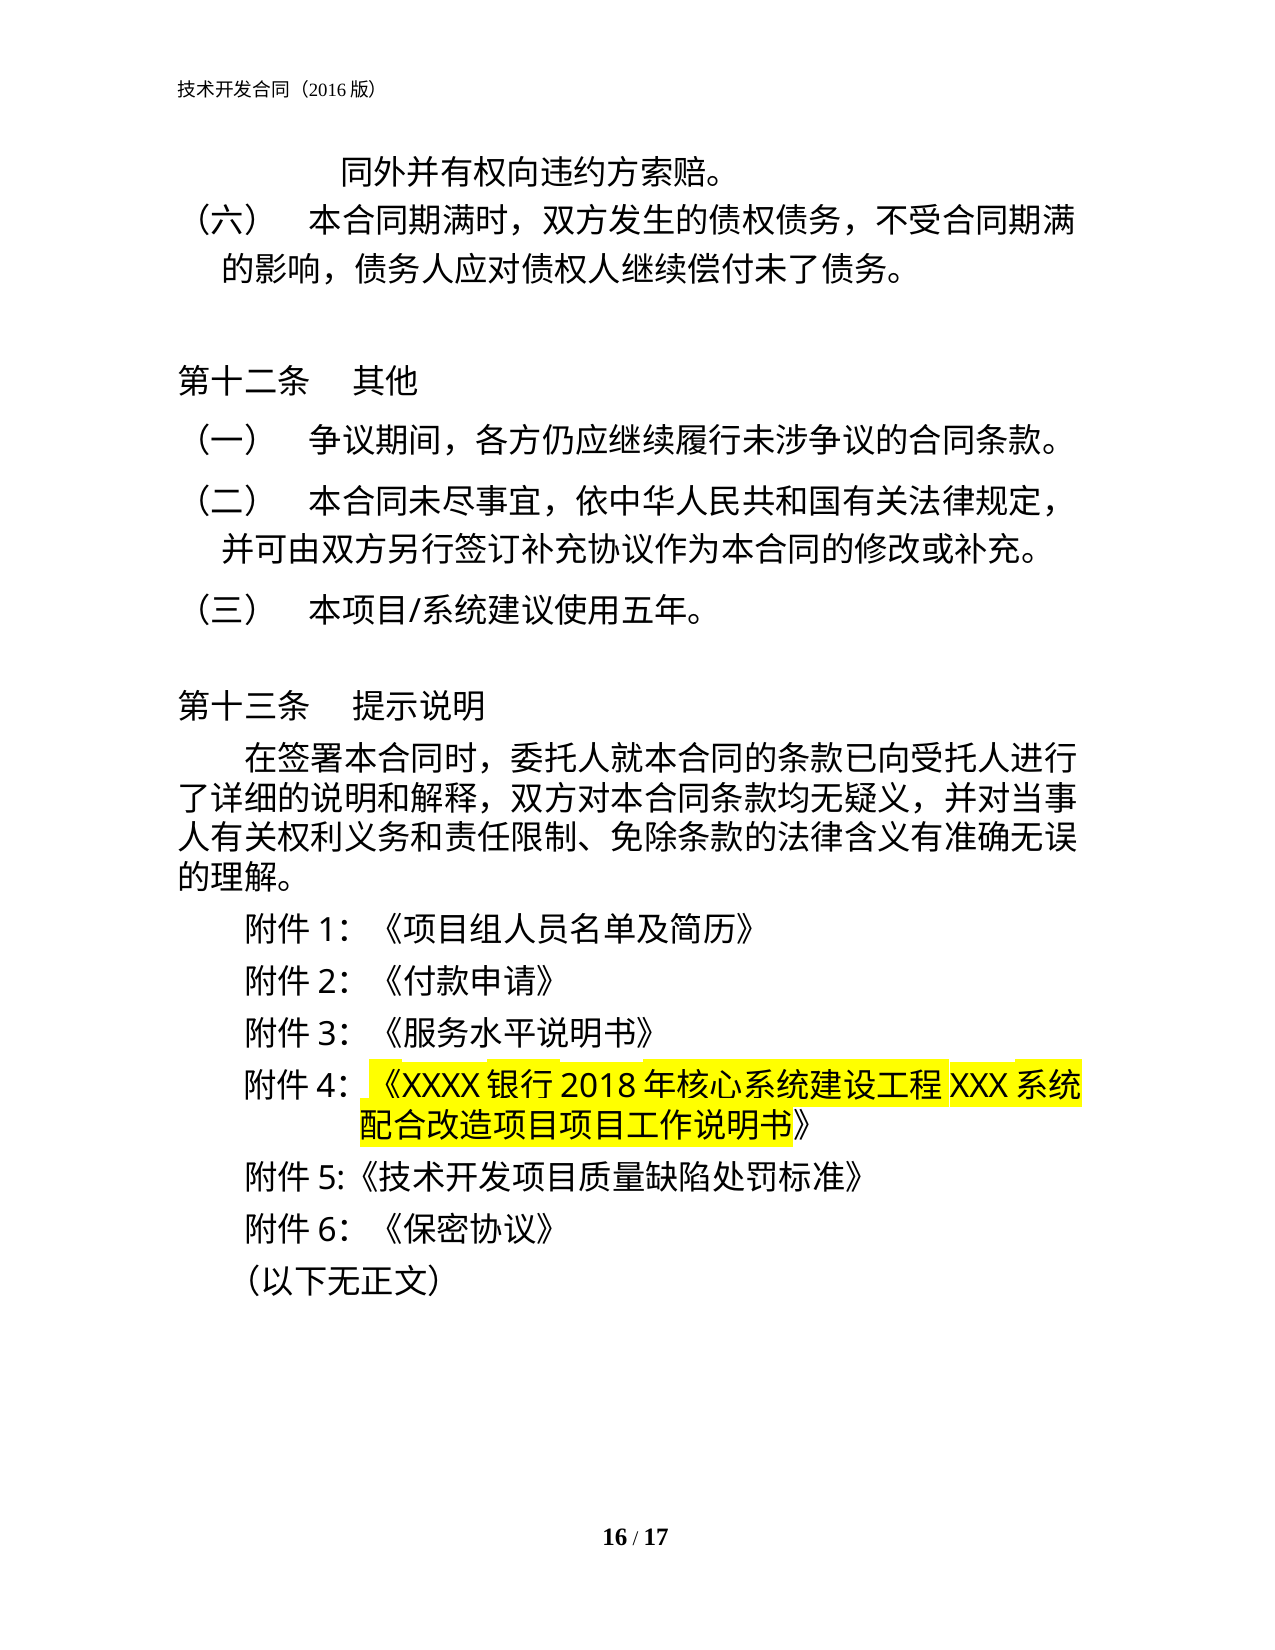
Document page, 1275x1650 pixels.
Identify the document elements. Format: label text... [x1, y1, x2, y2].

text 附件4：《XXXX银行2018年核心系统建设工程XXX系统配合改造项目项目工作说明书》 [793, 1066, 1088, 1145]
text 附件3：《服务水平说明书》 [177, 1014, 1088, 1053]
subtitle 其他 [177, 355, 1088, 403]
subtitle 提示说明 [177, 680, 1088, 728]
text 附件2：《付款申请》 [177, 962, 1088, 1001]
text （以下无正文） [177, 1262, 1088, 1301]
title 本项目/系统建议使用五年。 [177, 583, 1088, 632]
title 本合同期满时，双方发生的债权债务，不受合同期满的影响，债务人应对债权人继续偿付未了债务。 [177, 194, 1088, 291]
text 附件4：《XXXX银行2018年核心系统建设工程XXX系统配合改造项目项目工作说明书》 [243, 1066, 369, 1145]
text 在签署本合同时，委托人就本合同的条款已向受托人进行了详细的说明和解释，双方对本合同条款均无疑义，并对当事人有关权利义务和责任限制、免除条款的法律含义有准确无误的理解。 [177, 739, 1088, 897]
title 争议期间，各方仍应继续履行未涉争议的合同条款。 [177, 414, 1088, 462]
text 附件1：《项目组人员名单及简历》 [177, 909, 1088, 949]
text 附件6：《保密协议》 [177, 1209, 1088, 1249]
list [265, 146, 1088, 194]
title 本合同未尽事宜，依中华人民共和国有关法律规定，并可由双方另行签订补充协议作为本合同的修改或补充。 [177, 474, 1088, 571]
text 附件5:《技术开发项目质量缺陷处罚标准》 [177, 1157, 1088, 1197]
